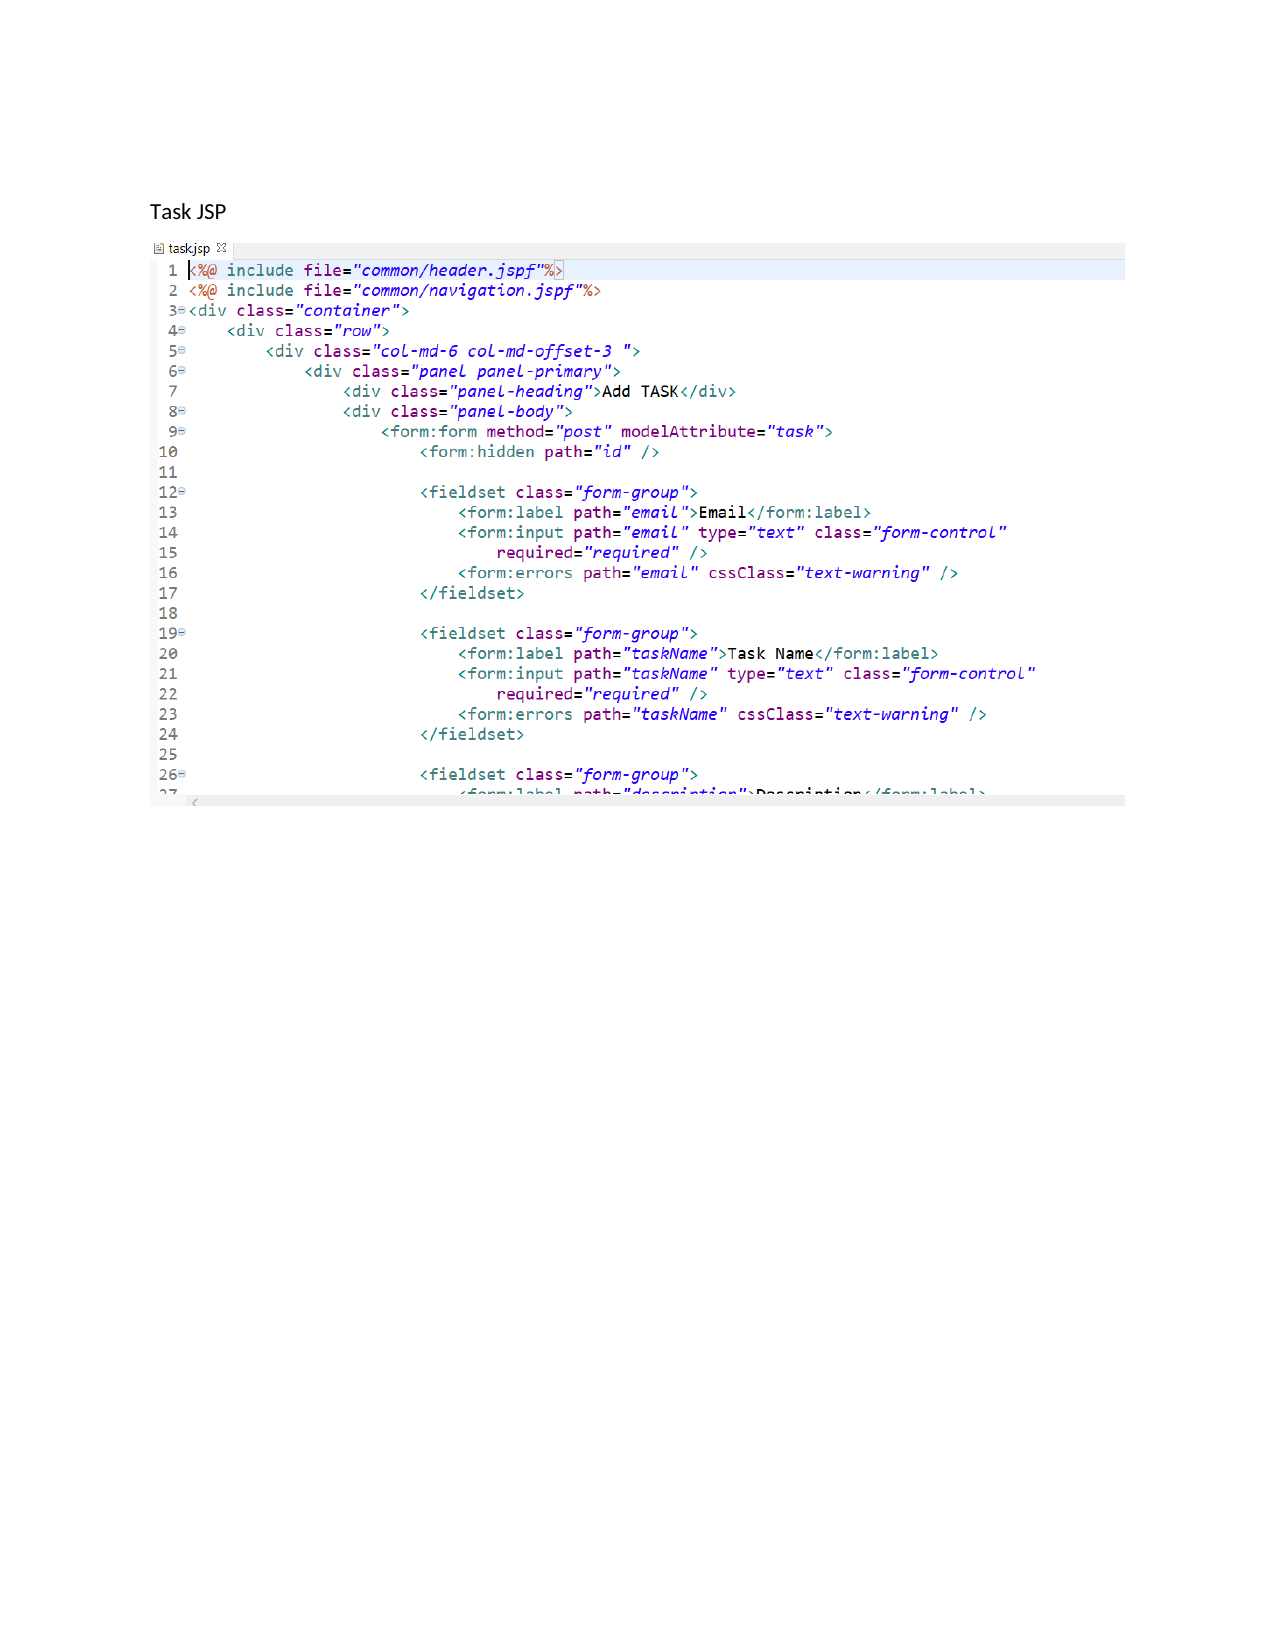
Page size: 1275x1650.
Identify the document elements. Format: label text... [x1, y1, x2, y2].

text Task JSP [150, 197, 1125, 225]
picture [150, 243, 1125, 806]
